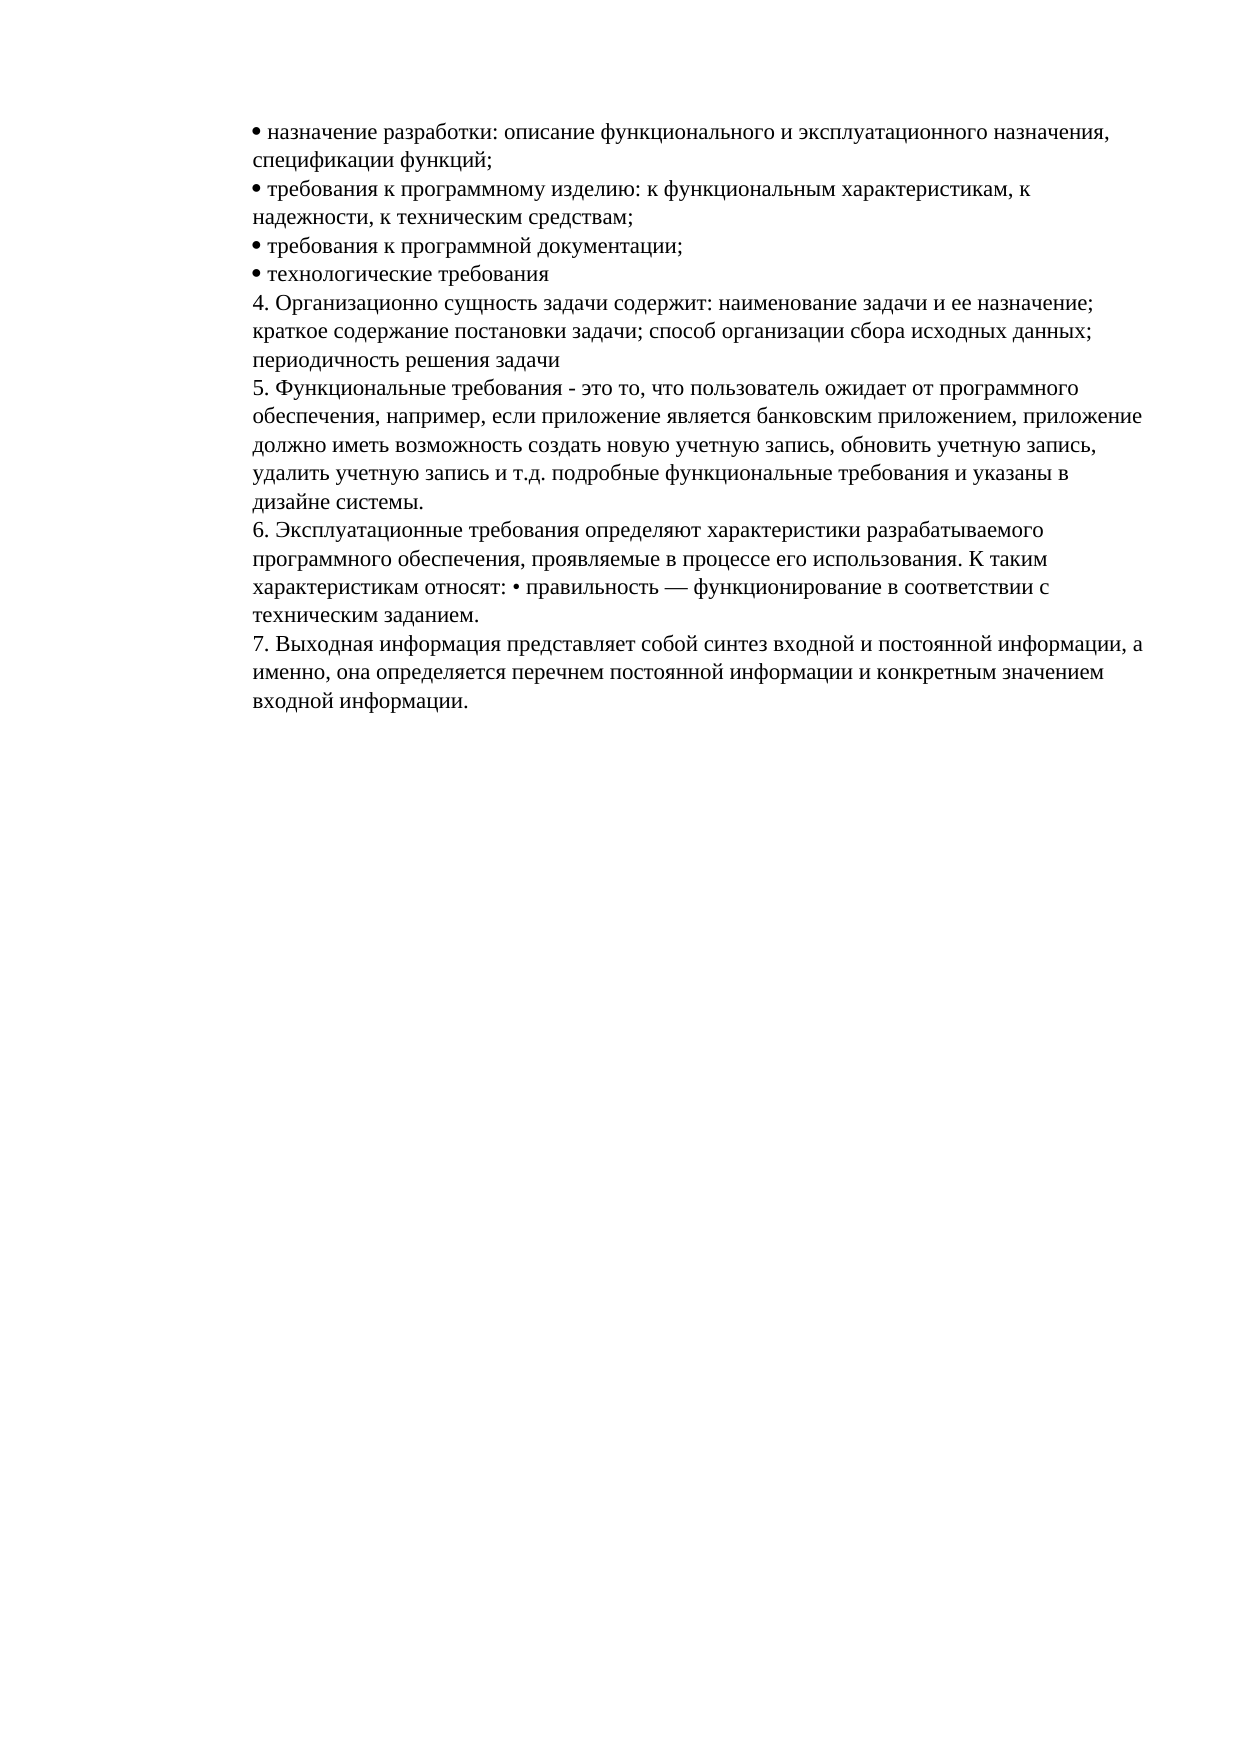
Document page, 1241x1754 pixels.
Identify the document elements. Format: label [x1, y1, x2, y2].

text [252, 118, 1152, 713]
